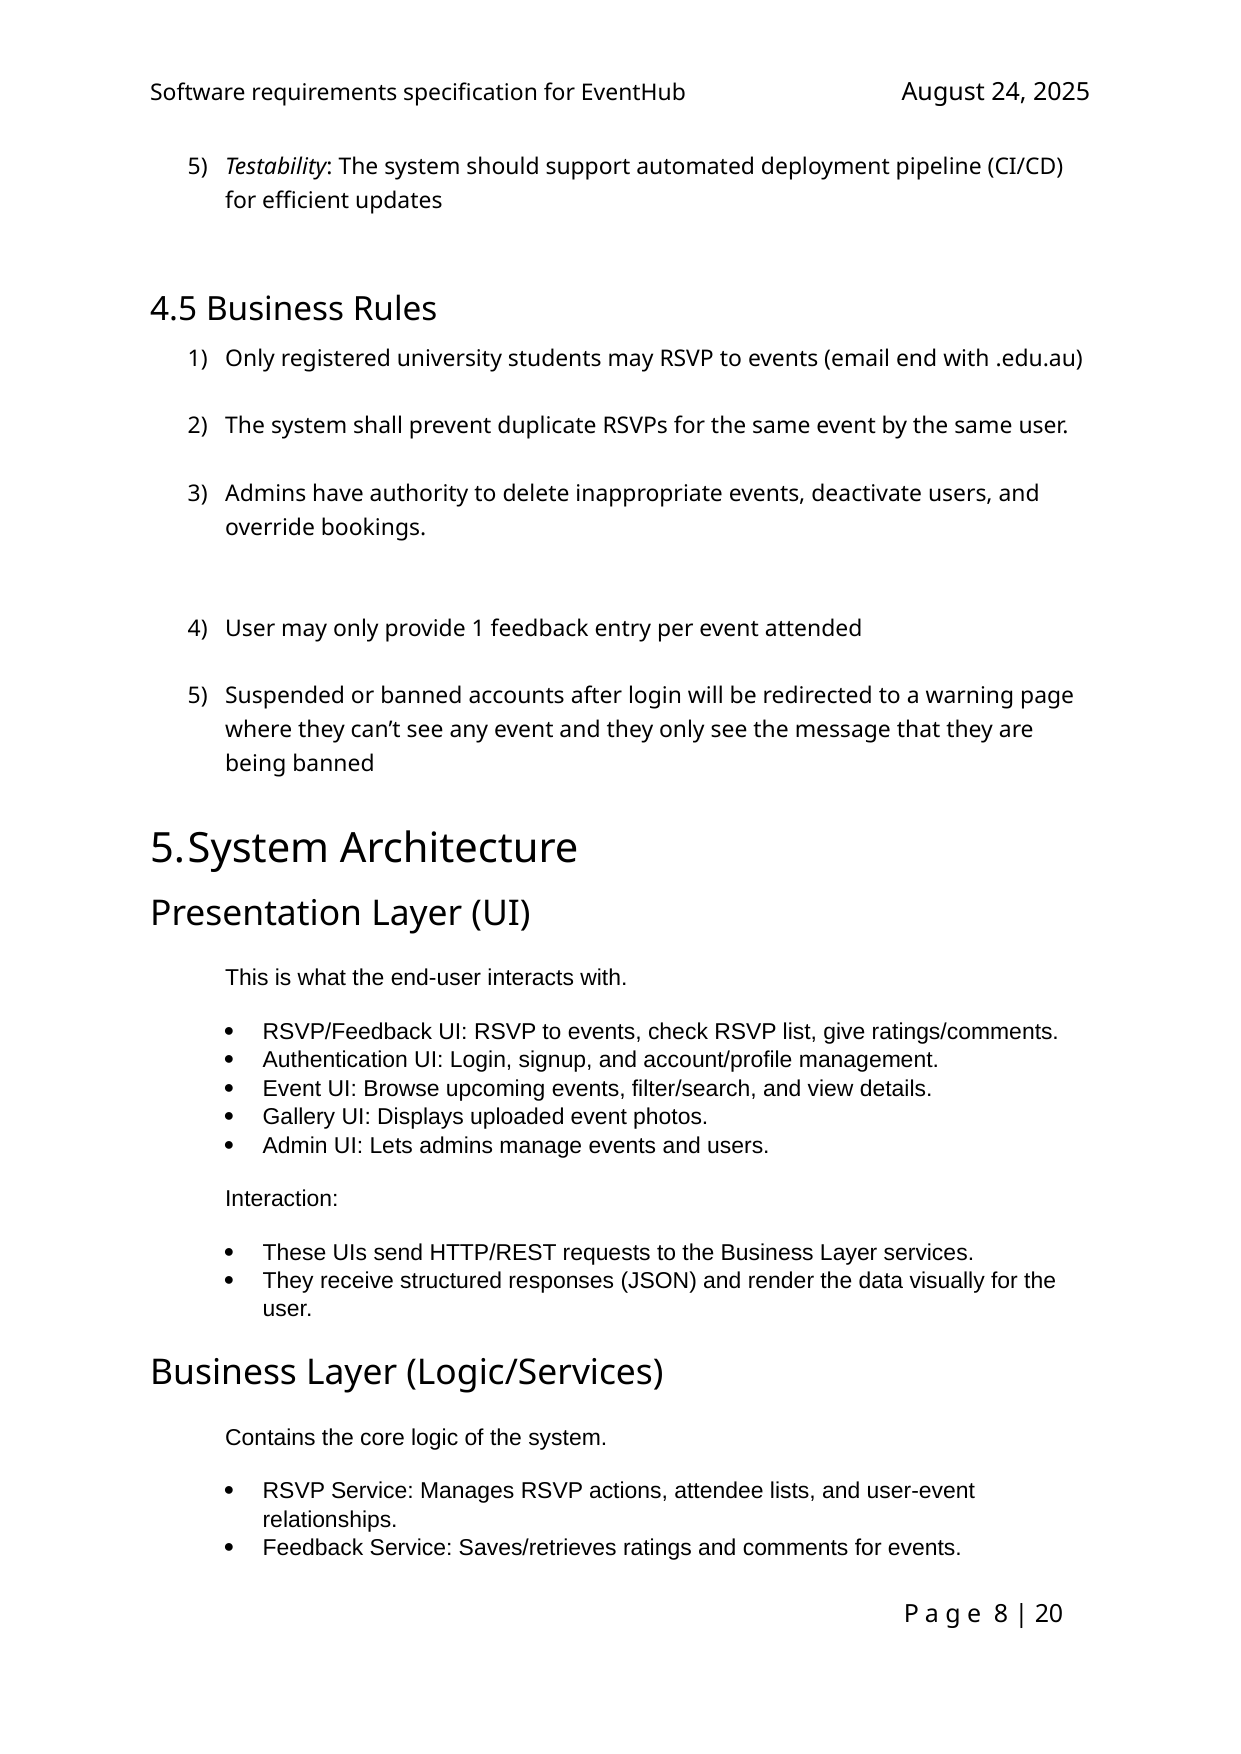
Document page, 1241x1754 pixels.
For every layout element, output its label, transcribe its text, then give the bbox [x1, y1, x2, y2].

text Presentation Layer (UI) [150, 887, 1090, 936]
text Interaction: [225, 1185, 1090, 1211]
list Only registered university students may RSVP to events (email end with .edu.au) [187, 342, 1090, 373]
list RSVP Service: Manages RSVP actions, attendee lists, and user-event relationships. [225, 1477, 1090, 1532]
list Gallery UI: Displays uploaded event photos. [225, 1103, 1090, 1129]
list Event UI: Browse upcoming events, filter/search, and view details. [225, 1075, 1090, 1101]
subtitle 4.5 Business Rules [150, 284, 1090, 330]
text Contains the core logic of the system. [225, 1424, 1090, 1450]
list RSVP/Feedback UI: RSVP to events, check RSVP list, give ratings/comments. [225, 1018, 1090, 1044]
subtitle System Architecture [150, 818, 1090, 874]
list The system shall prevent duplicate RSVPs for the same event by the same user. [187, 409, 1090, 441]
list These UIs send HTTP/REST requests to the Business Layer services. [225, 1238, 1090, 1265]
text Business Layer (Logic/Services) [150, 1347, 1090, 1395]
list Authentication UI: Login, signup, and account/profile management. [225, 1046, 1090, 1073]
list Admins have authority to delete inappropriate events, deactivate users, and override bookings. [187, 477, 1090, 542]
list Feedback Service: Saves/retrieves ratings and comments for events. [225, 1534, 1090, 1560]
list They receive structured responses (JSON) and render the data visually for the user. [225, 1267, 1090, 1322]
list Testability: The system should support automated deployment pipeline (CI/CD) for efficient updates [187, 150, 1090, 215]
list User may only provide 1 feedback entry per event attended [187, 611, 1090, 643]
list Suspended or banned accounts after login will be redirected to a warning page where they can’t see any event and they only see the message that they are being banned [187, 679, 1090, 778]
text This is what the end-user interacts with. [225, 964, 1090, 991]
list Admin UI: Lets admins manage events and users. [225, 1132, 1090, 1158]
